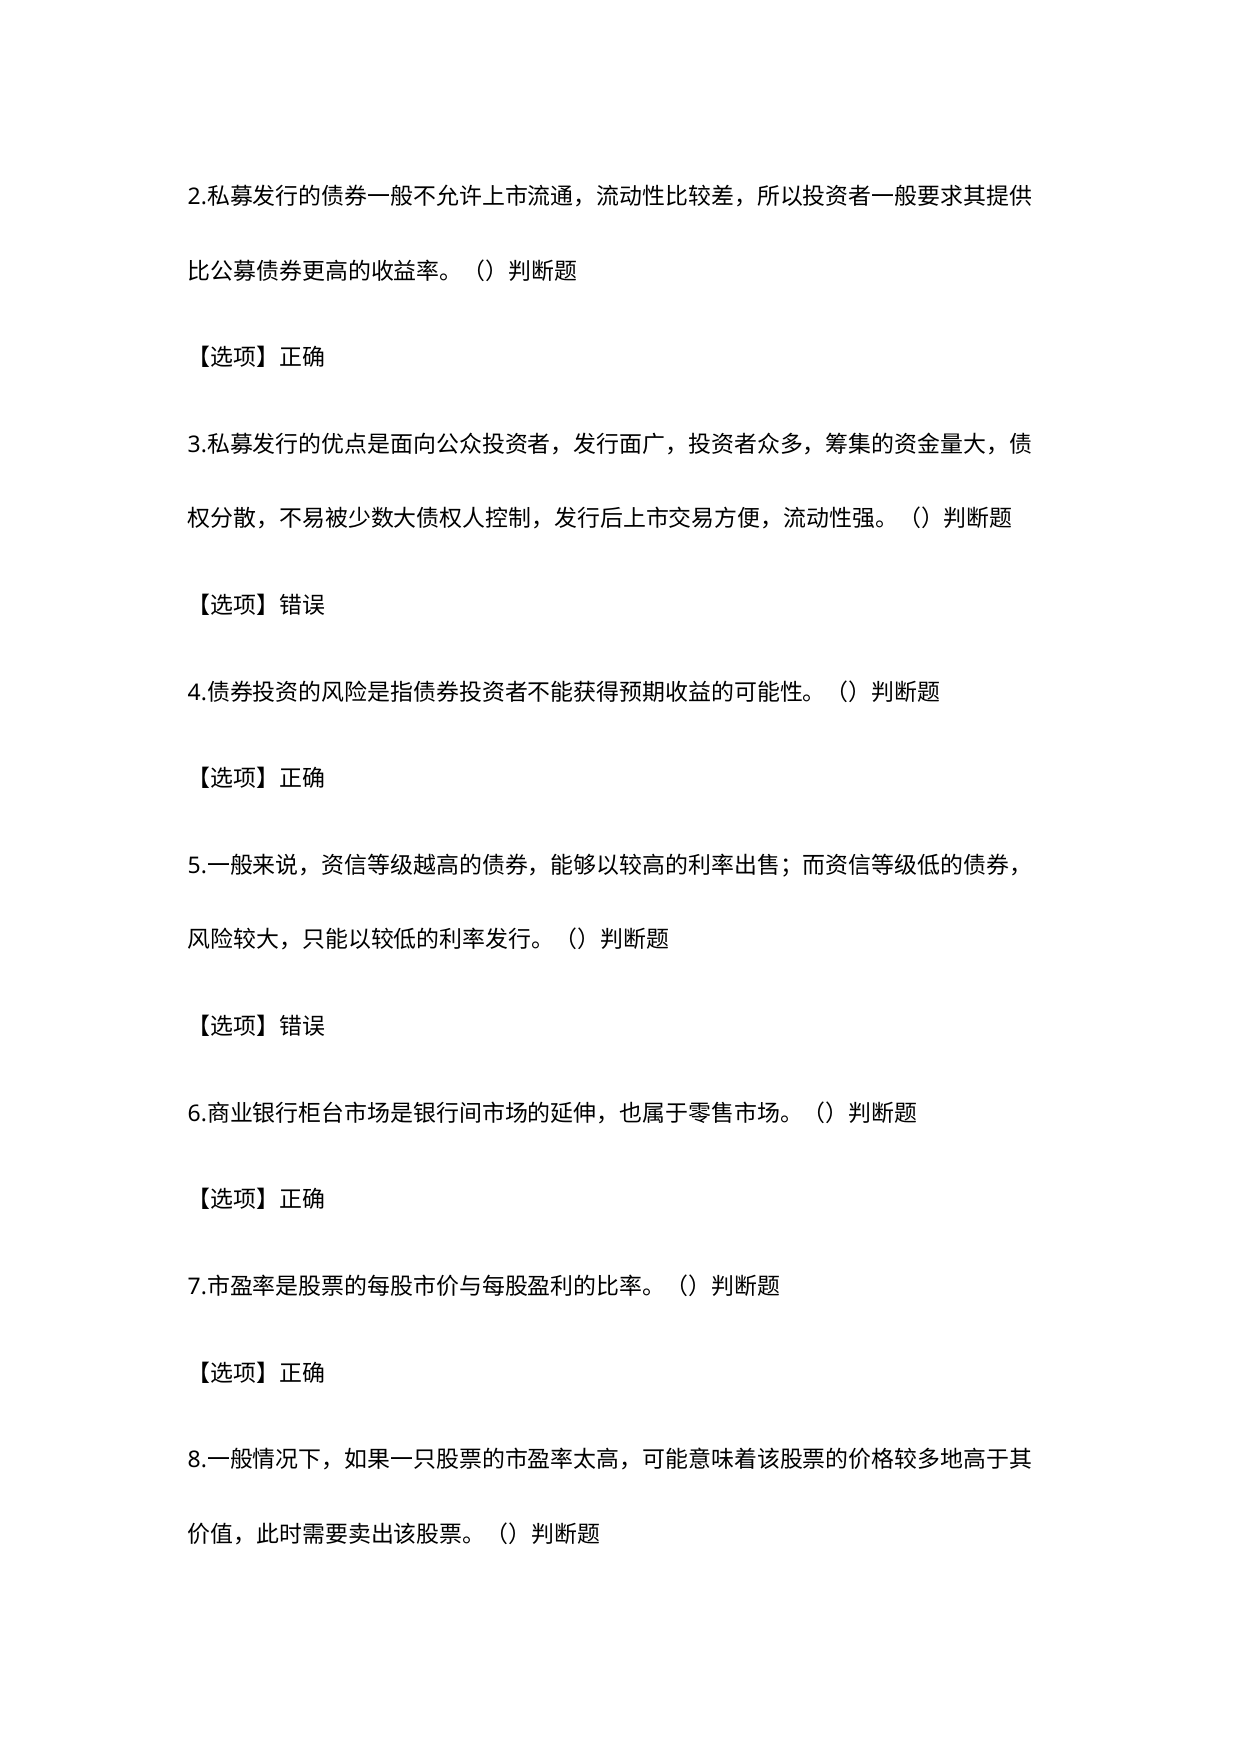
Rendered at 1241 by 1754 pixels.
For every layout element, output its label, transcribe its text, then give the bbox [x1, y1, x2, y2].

text 【选项】正确 [187, 323, 1053, 388]
text 【选项】正确 [187, 744, 1053, 809]
text 8.一般情况下，如果一只股票的市盈率太高，可能意味着该股票的价格较多地高于其价值，此时需要卖出该股票。（）判断题 [187, 1425, 1053, 1565]
text 【选项】错误 [187, 992, 1053, 1057]
text 2.私募发行的债券一般不允许上市流通，流动性比较差，所以投资者一般要求其提供比公募债券更高的收益率。（）判断题 [187, 162, 1053, 302]
text 3.私募发行的优点是面向公众投资者，发行面广，投资者众多，筹集的资金量大，债权分散，不易被少数大债权人控制，发行后上市交易方便，流动性强。（）判断题 [187, 410, 1053, 549]
text 7.市盈率是股票的每股市价与每股盈利的比率。（）判断题 [187, 1252, 1053, 1317]
text 【选项】正确 [187, 1338, 1053, 1403]
text 【选项】错误 [187, 571, 1053, 636]
text 【选项】正确 [187, 1165, 1053, 1230]
text 4.债券投资的风险是指债券投资者不能获得预期收益的可能性。（）判断题 [187, 658, 1053, 723]
text 6.商业银行柜台市场是银行间市场的延伸，也属于零售市场。（）判断题 [187, 1079, 1053, 1144]
text 5.一般来说，资信等级越高的债券，能够以较高的利率出售；而资信等级低的债券，风险较大，只能以较低的利率发行。（）判断题 [187, 831, 1053, 971]
